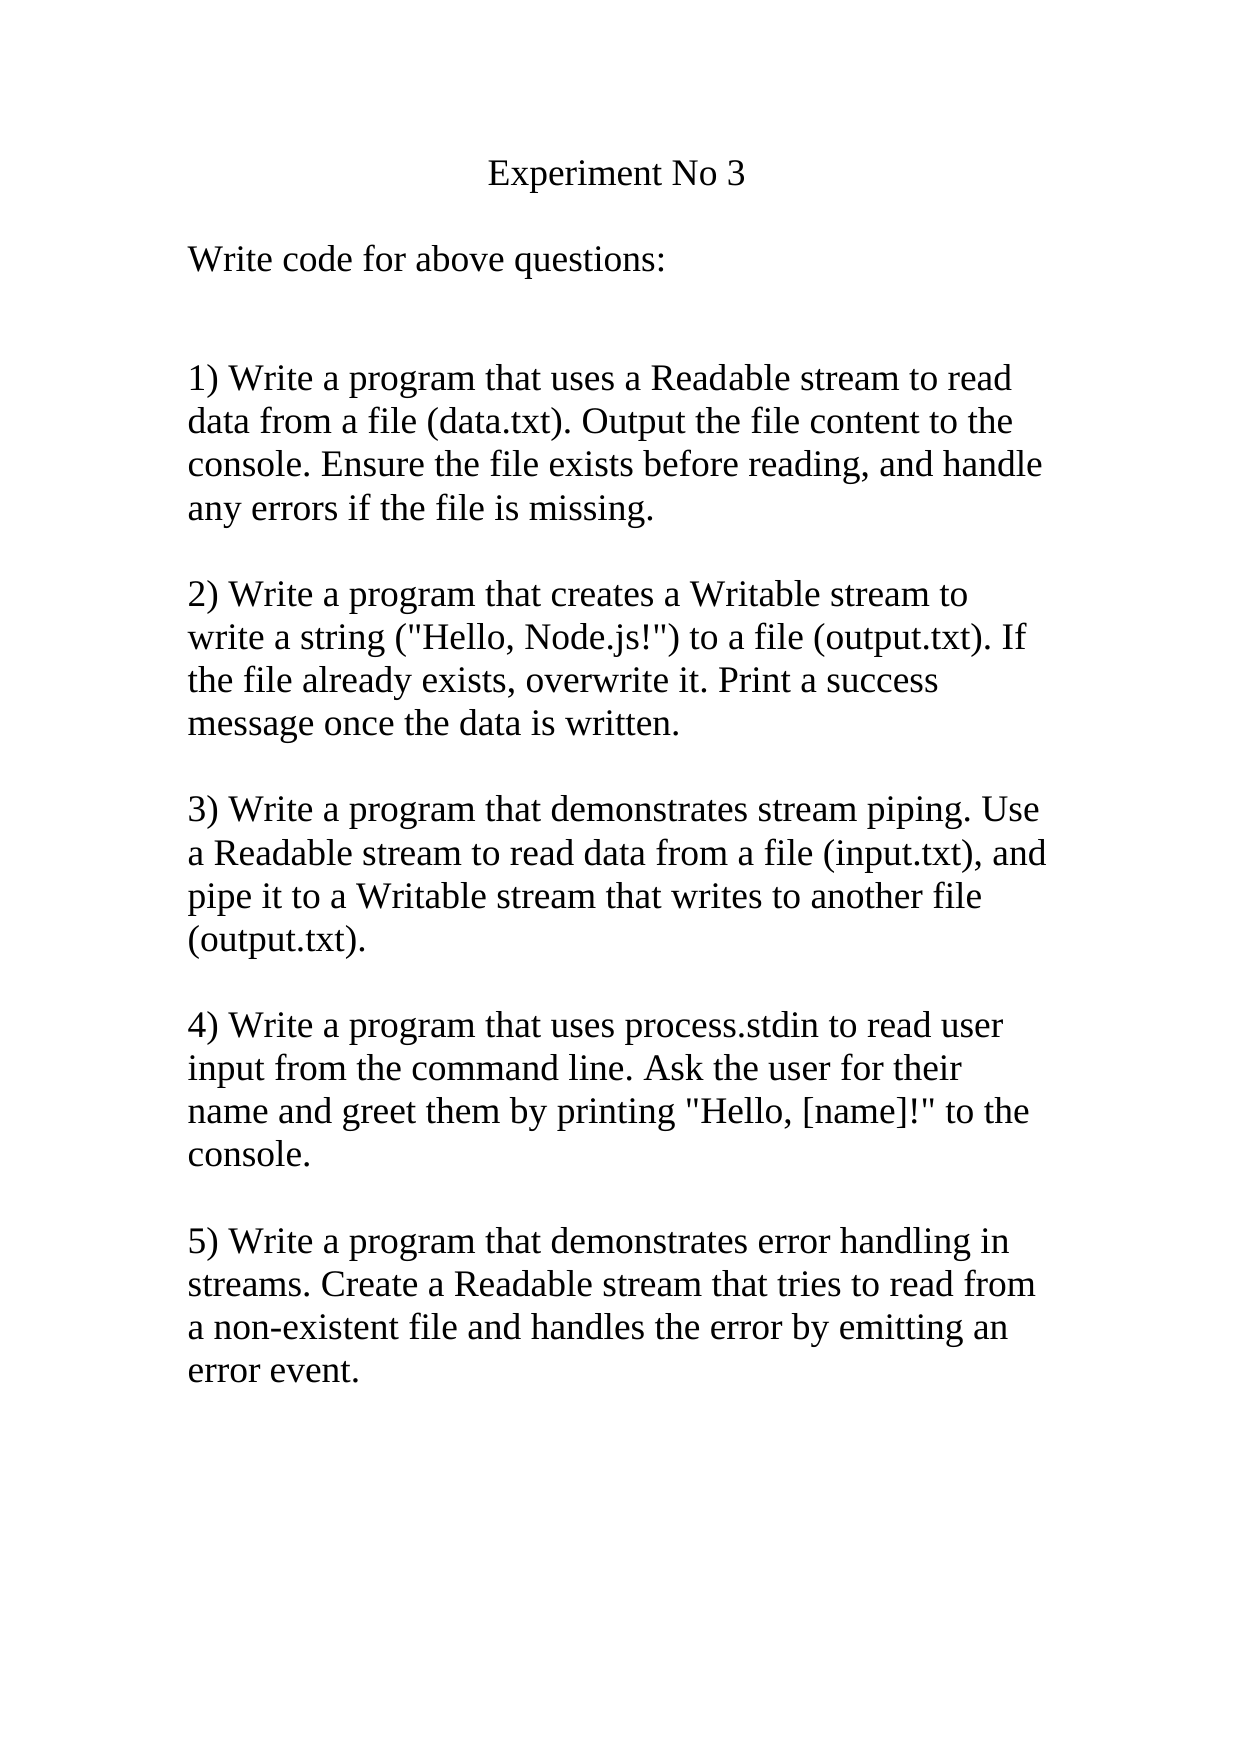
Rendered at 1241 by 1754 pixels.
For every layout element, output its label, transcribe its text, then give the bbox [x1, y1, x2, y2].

text Experiment No 3 [187, 150, 1053, 193]
list Write a program that uses process.stdin to read user input from the command line. Ask the user for their name and greet them by printing "Hello, [name]!" to the console. [187, 1002, 1053, 1175]
list Write a program that uses a Readable stream to read data from a file (data.txt). Output the file content to the console. Ensure the file exists before reading, and handle any errors if the file is missing. [187, 356, 1053, 528]
list Write a program that demonstrates error handling in streams. Create a Readable stream that tries to read from a non-existent file and handles the error by emitting an error event. [187, 1218, 1053, 1391]
list Write a program that demonstrates stream piping. Use a Readable stream to read data from a file (input.txt), and pipe it to a Writable stream that writes to another file (output.txt). [187, 787, 1053, 959]
list Write a program that creates a Writable stream to write a string ("Hello, Node.js!") to a file (output.txt). If the file already exists, overwrite it. Print a success message once the data is written. [187, 571, 1053, 744]
text Write code for above questions: [187, 236, 1053, 279]
